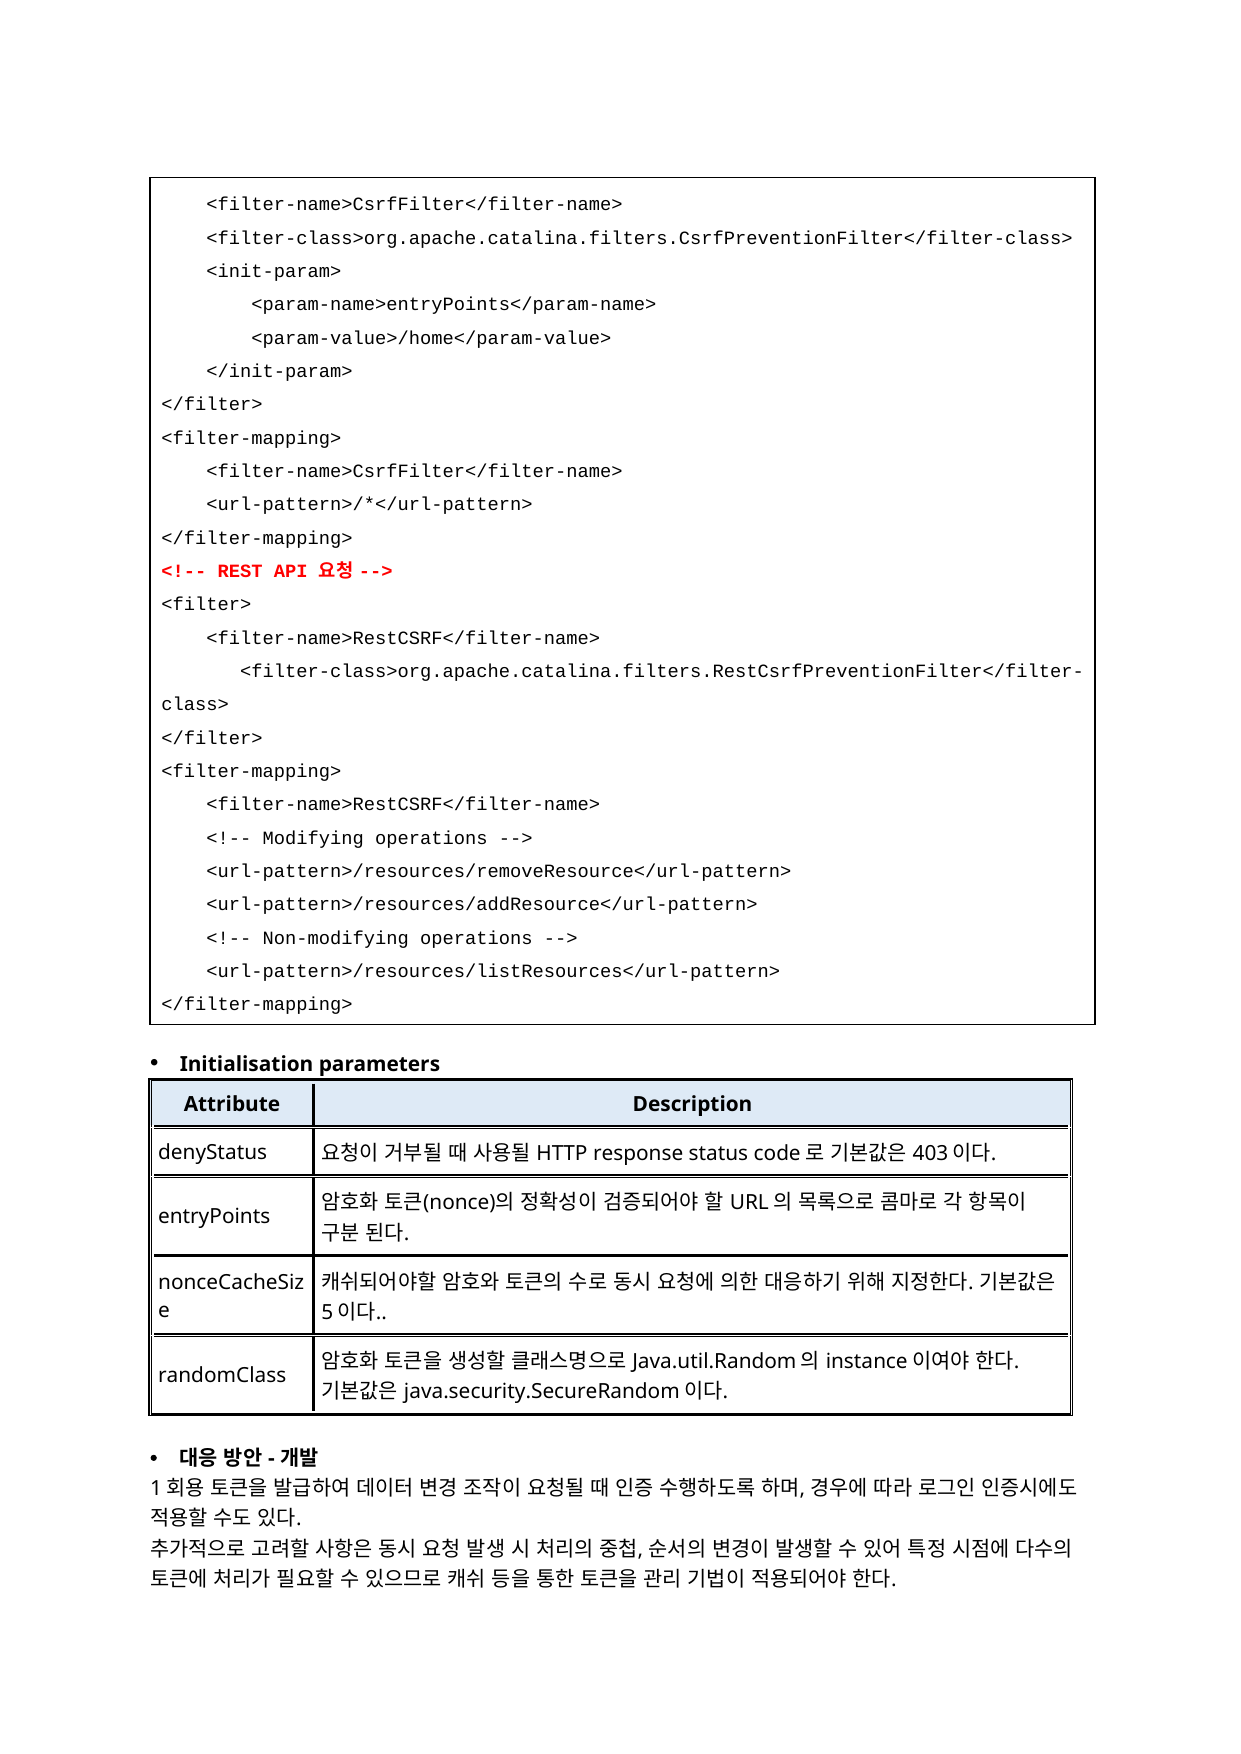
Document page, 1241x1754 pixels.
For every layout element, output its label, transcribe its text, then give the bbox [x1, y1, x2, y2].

table_cell denyStatus [152, 1125, 312, 1174]
table_cell 캐쉬되어야할 암호와 토큰의 수로 동시 요청에 의한 대응하기 위해 지정한다. 기본값은 5이다.. [315, 1254, 1070, 1333]
list 대응 방안 - 개발 [150, 1441, 1090, 1471]
text 1회용 토큰을 발급하여 데이터 변경 조작이 요청될 때 인증 수행하도록 하며, 경우에 따라 로그인 인증시에도 적용할 수도 있다. [150, 1471, 1090, 1532]
table_cell randomClass [152, 1333, 313, 1413]
text 추가적으로 고려할 사항은 동시 요청 발생 시 처리의 중첩, 순서의 변경이 발생할 수 있어 특정 시점에 다수의 토큰에 처리가 필요할 수 있으므로 캐쉬 등을 통한 토큰을 관리 기법이 적용되어야 한다. [150, 1532, 1090, 1593]
table_header Attribute [152, 1081, 313, 1125]
table_cell 암호화 토큰(nonce)의 정확성이 검증되어야 할 URL의 목록으로 콤마로 각 항목이 구분 된다. [315, 1174, 1070, 1254]
table_cell 요청이 거부될 때 사용될 HTTP response status code로 기본값은 403이다. [315, 1125, 1070, 1174]
table_header Description [313, 1081, 1070, 1125]
table_cell nonceCacheSize [152, 1254, 312, 1333]
list Initialisation parameters [150, 1049, 1090, 1078]
table_cell entryPoints [152, 1174, 312, 1254]
table_cell 암호화 토큰을 생성할 클래스명으로 Java.util.Random의 instance이여야 한다. 기본값은 java.security.SecureRandom이다. [313, 1333, 1070, 1413]
